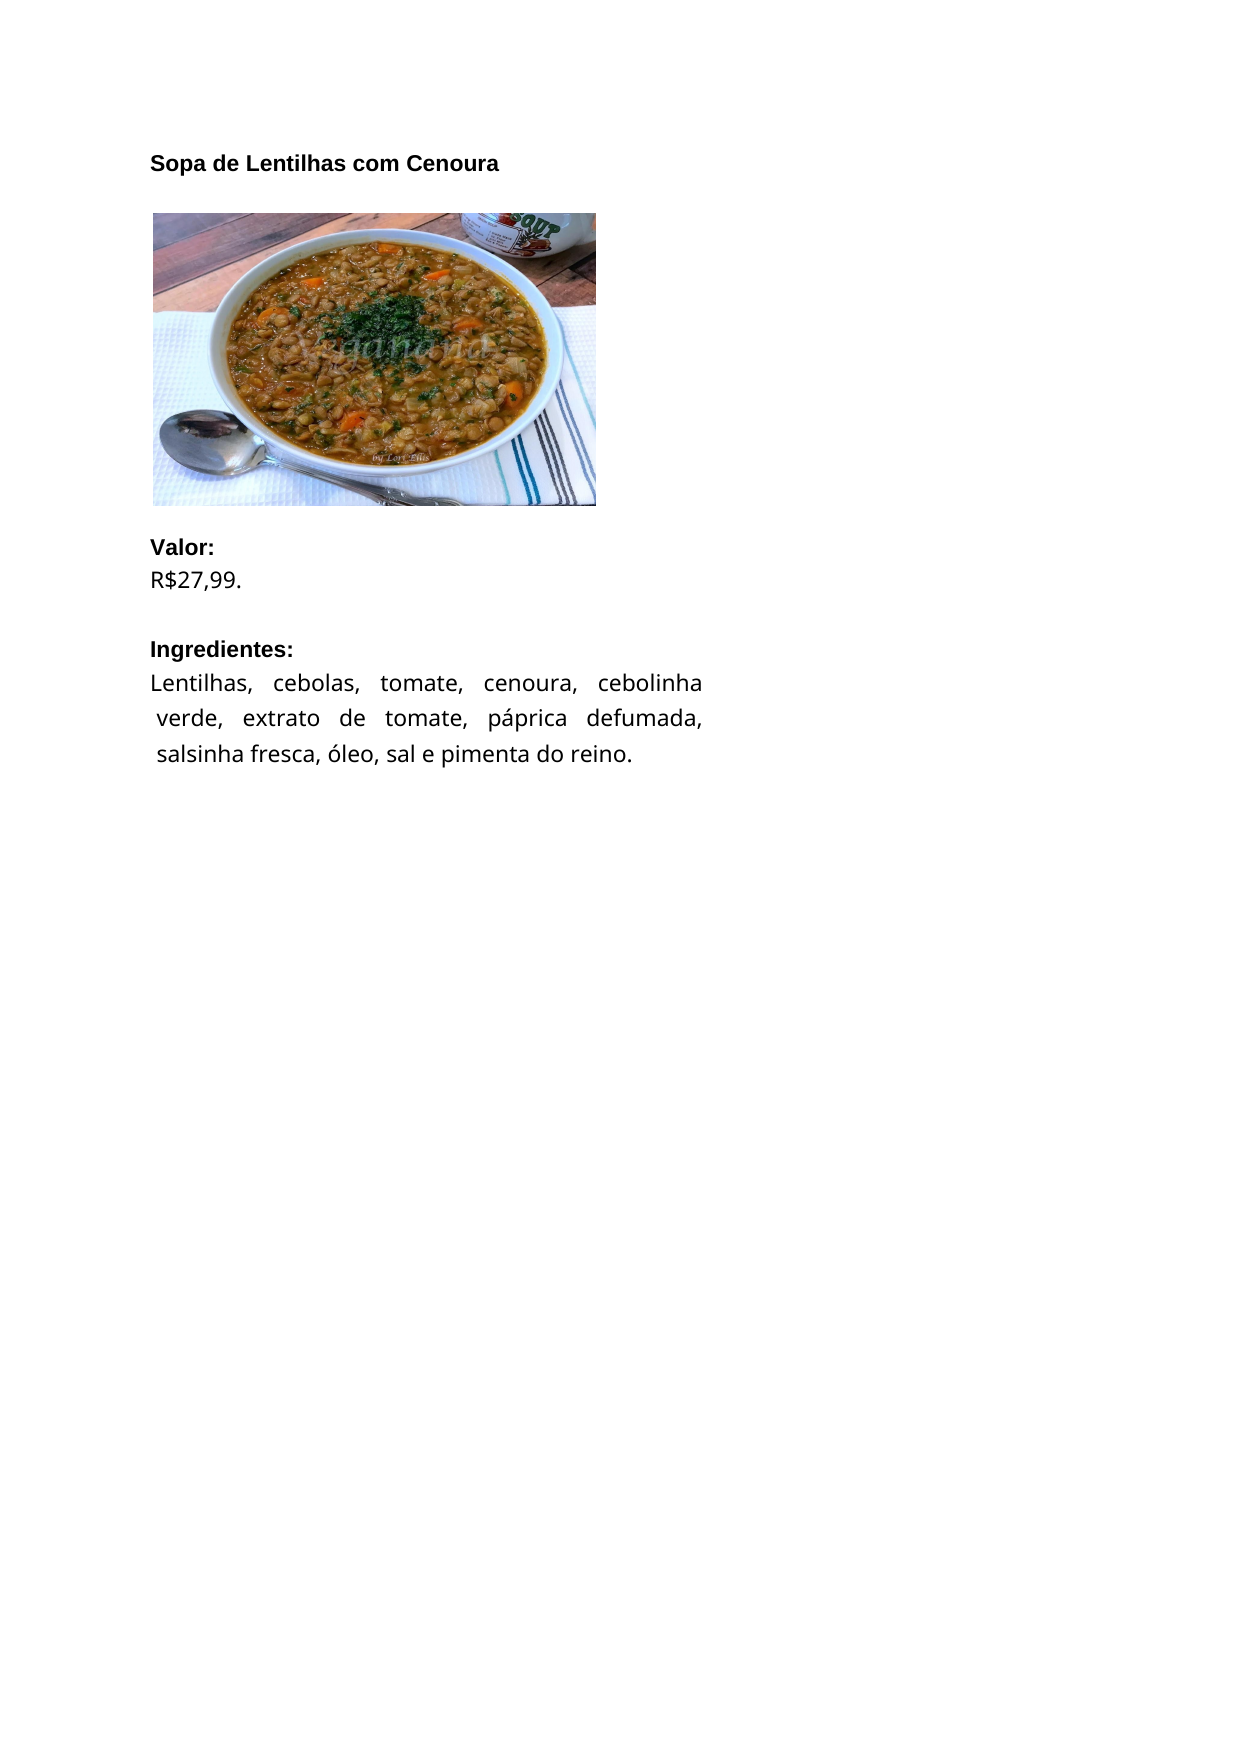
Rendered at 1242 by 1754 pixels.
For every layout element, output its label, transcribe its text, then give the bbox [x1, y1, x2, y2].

text Valor: [150, 534, 1087, 561]
subtitle Sopa de Lentilhas com Cenoura [150, 150, 1087, 176]
text Lentilhas, cebolas, tomate, cenoura, cebolinha verde, extrato de tomate, páprica defumada, salsinha fresca, óleo, sal e pimenta do reino. [150, 666, 703, 769]
subtitle Ingredientes: [150, 636, 1087, 662]
text R$27,99. [150, 564, 1087, 596]
picture [153, 213, 596, 506]
